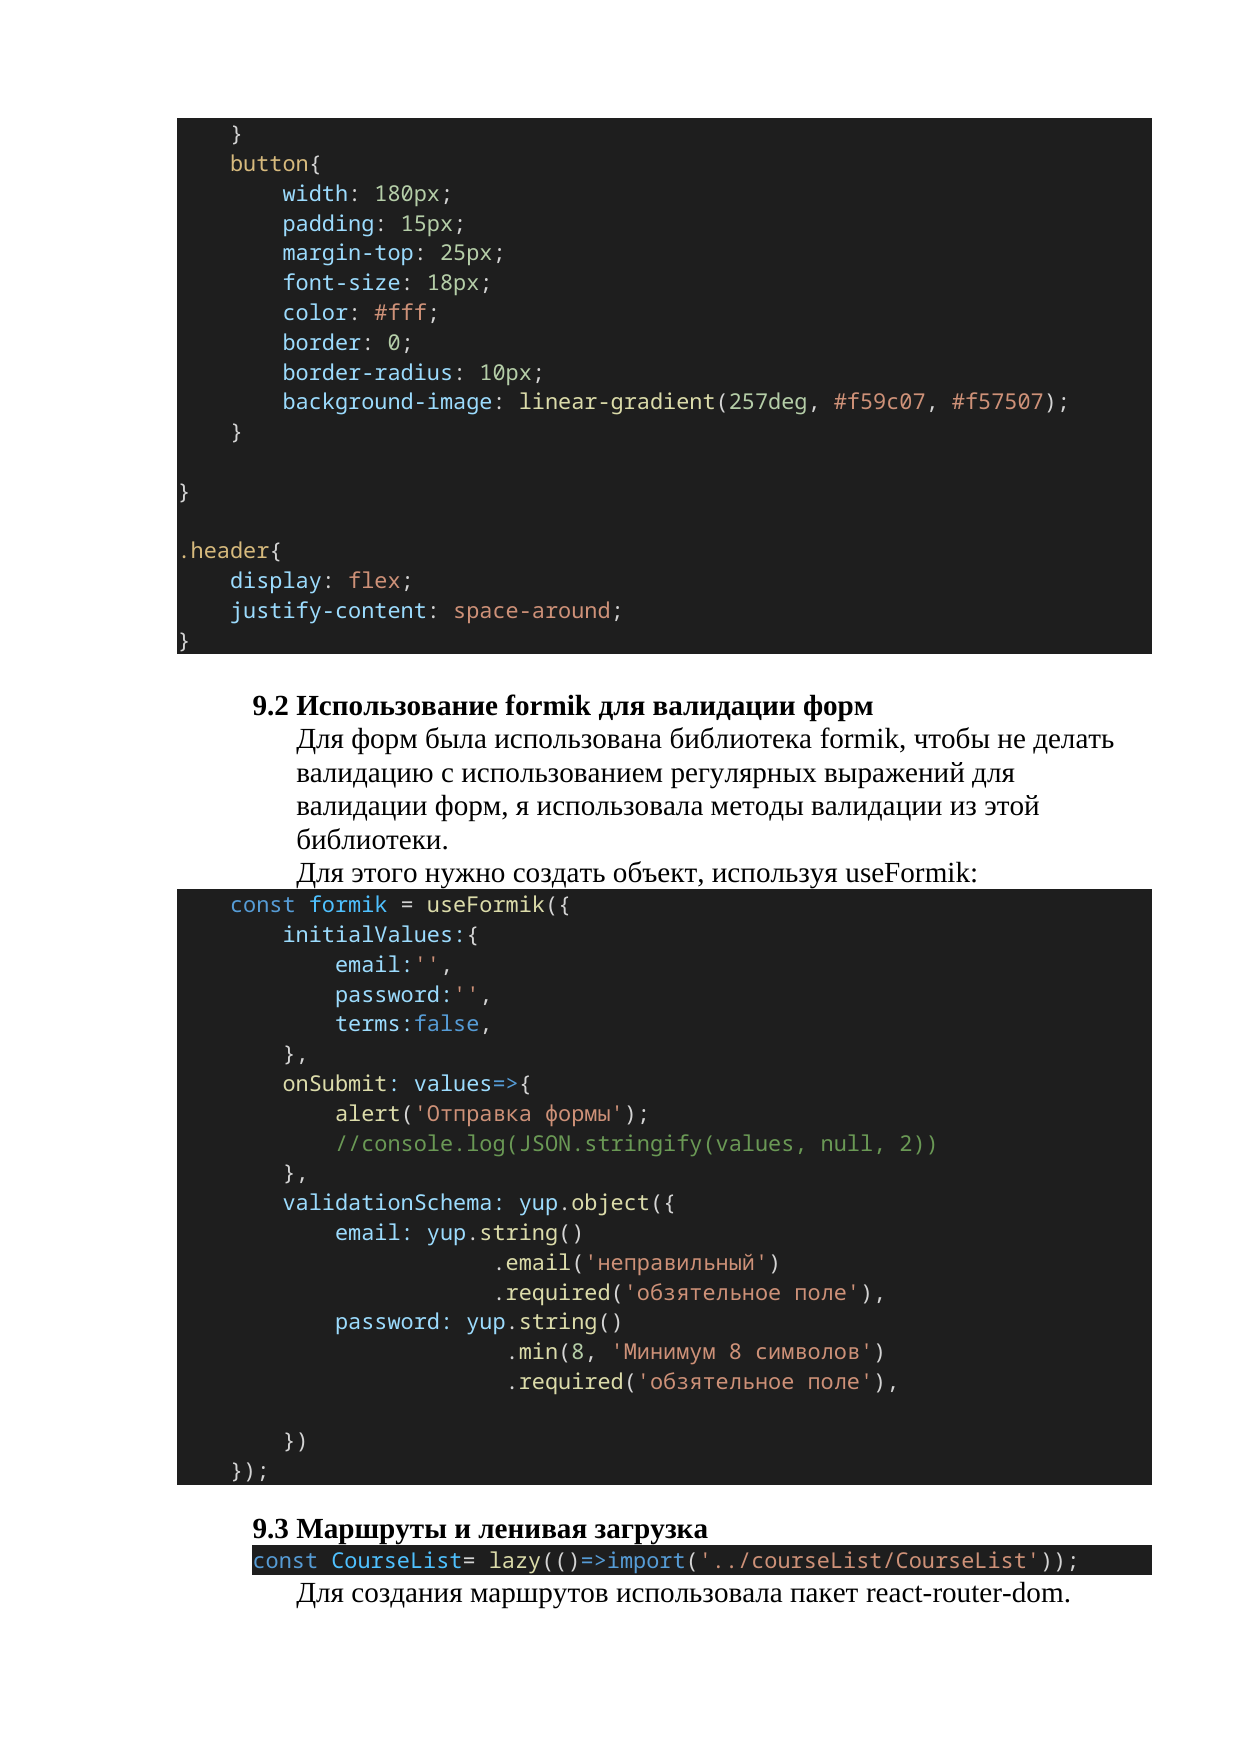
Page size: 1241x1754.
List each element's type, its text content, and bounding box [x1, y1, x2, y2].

text alert('Отправка формы'); [177, 1098, 1152, 1127]
text color: #fff; [177, 297, 1152, 327]
list Для форм была использована библиотека formik, чтобы не делать валидацию с использованием регулярных выражений для валидации форм, я использовала методы валидации из этой библиотеки. [296, 721, 1152, 856]
list const CourseList= lazy(()=>import('../courseList/CourseList')); [252, 1545, 1152, 1575]
text } [177, 476, 1152, 505]
text border: 0; [177, 327, 1152, 356]
text terms:false, [177, 1008, 1152, 1038]
list Маршруты и ленивая загрузка [252, 1511, 1152, 1545]
text }); [177, 1455, 1152, 1485]
list Использование formik для валидации форм [252, 688, 1152, 721]
text display: flex; [177, 565, 1152, 595]
text onSubmit: values=>{ [177, 1068, 1152, 1098]
text }) [177, 1425, 1152, 1455]
text justify-content: space-around; [177, 595, 1152, 624]
text email:'', [177, 949, 1152, 978]
text } [177, 118, 1152, 148]
text font-size: 18px; [177, 267, 1152, 297]
text } [177, 416, 1152, 446]
text //console.log(JSON.stringify(values, null, 2)) [177, 1127, 1152, 1157]
text margin-top: 25px; [177, 237, 1152, 267]
text password:'', [177, 978, 1152, 1008]
text const formik = useFormik({ [177, 889, 1152, 919]
text initialValues:{ [177, 919, 1152, 949]
text }, [177, 1157, 1152, 1187]
text .required('обзятельное поле'), [177, 1276, 1152, 1306]
list Для создания маршрутов использовала пакет react-router-dom. [296, 1575, 1152, 1608]
text .min(8, 'Минимум 8 символов') [177, 1336, 1152, 1366]
list Для этого нужно создать объект, используя useFormik: [296, 856, 1152, 889]
text border-radius: 10px; [177, 356, 1152, 386]
text .header{ [177, 535, 1152, 565]
text }, [177, 1038, 1152, 1068]
text .email('неправильный') [177, 1247, 1152, 1276]
text } [177, 624, 1152, 654]
text validationSchema: yup.object({ [177, 1187, 1152, 1217]
text button{ [177, 148, 1152, 178]
text .required('обзятельное поле'), [177, 1366, 1152, 1396]
text width: 180px; [177, 178, 1152, 207]
text padding: 15px; [177, 207, 1152, 237]
text email: yup.string() [177, 1217, 1152, 1247]
text background-image: linear-gradient(257deg, #f59c07, #f57507); [177, 386, 1152, 416]
text password: yup.string() [177, 1306, 1152, 1336]
